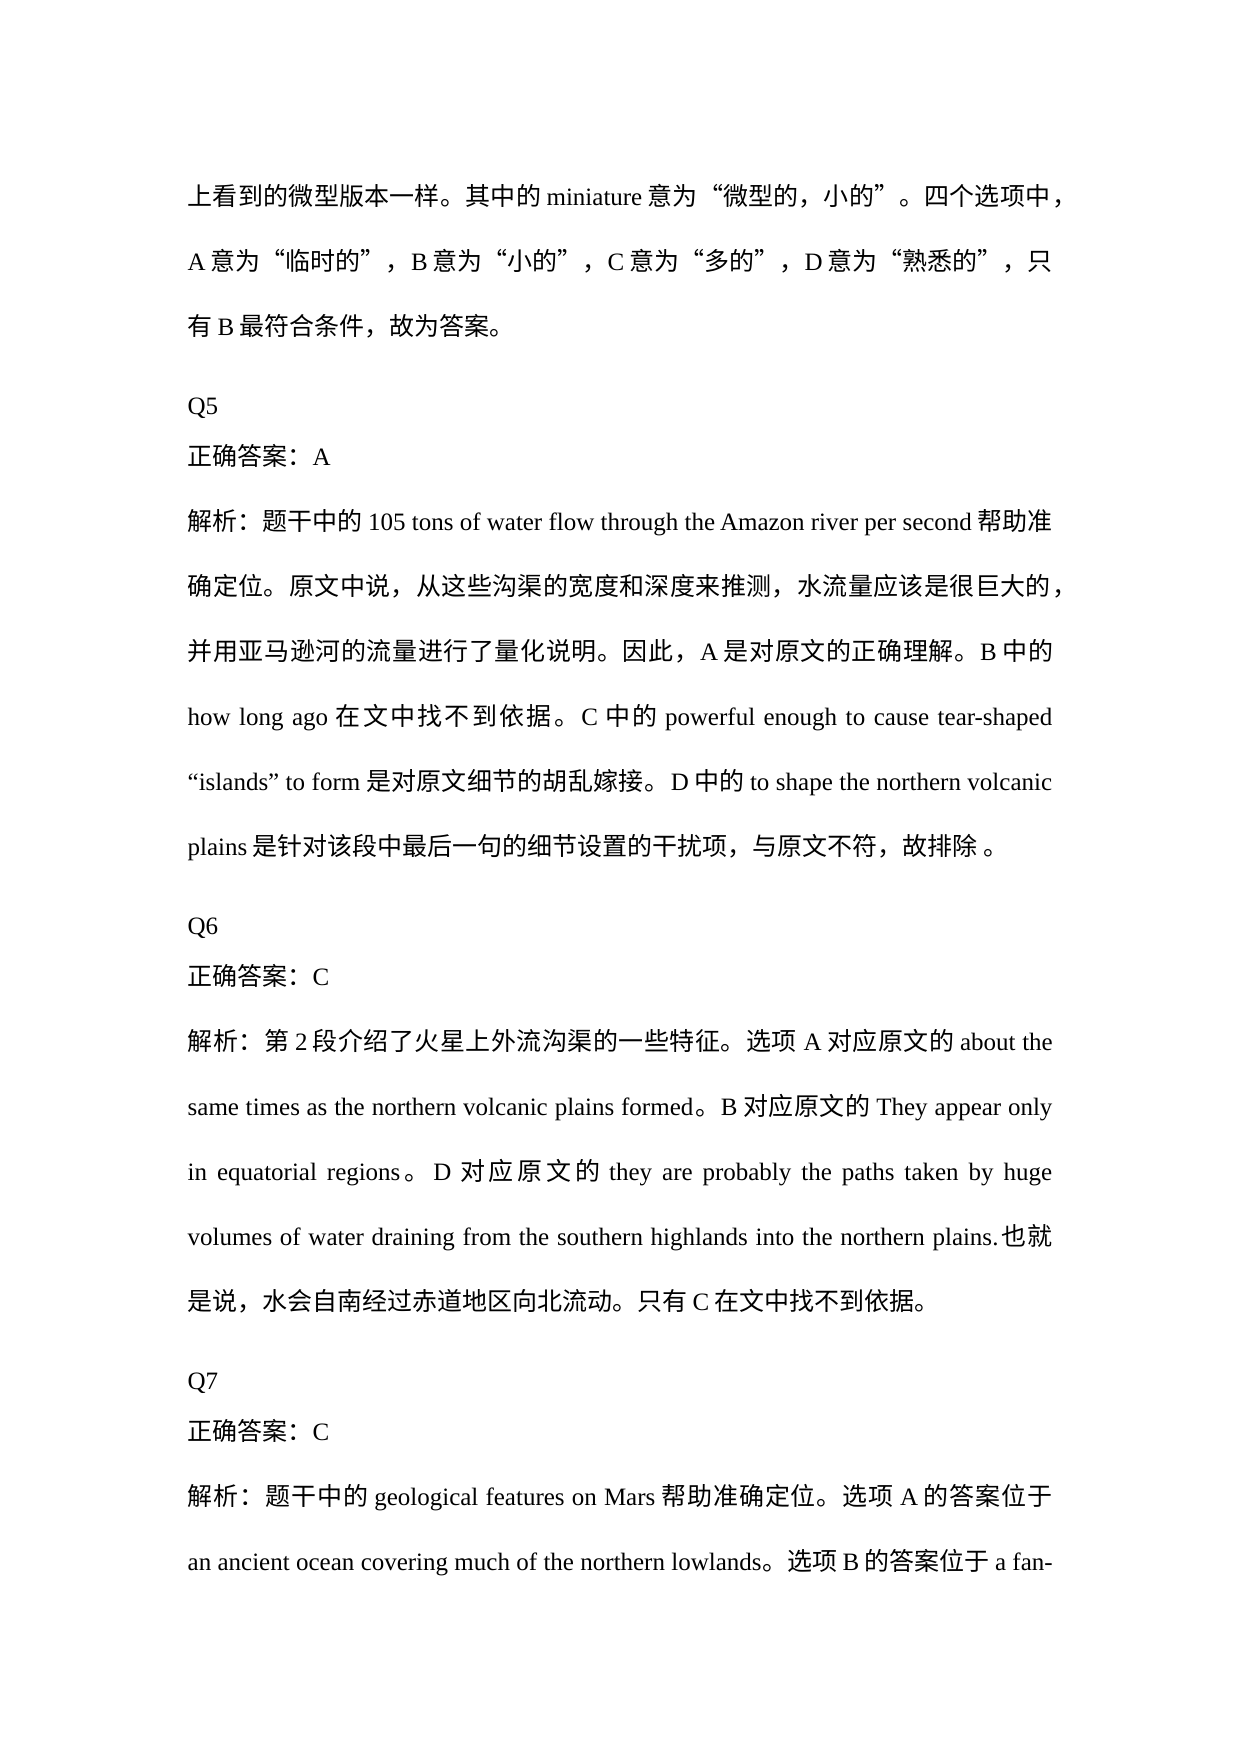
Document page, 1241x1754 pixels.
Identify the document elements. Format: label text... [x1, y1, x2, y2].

text 正确答案：C [187, 942, 1053, 1007]
text Q7 [187, 1364, 1053, 1397]
text Q5 [187, 389, 1053, 422]
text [187, 162, 1053, 357]
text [187, 1462, 1053, 1592]
text 解析：第2段介绍了火星上外流沟渠的一些特征。选项A对应原文的about the same times as the northern volcanic plains formed。B对应原文的They appear only in equatorial regions。D对应原文的they are probably the paths taken by huge volumes of water draining from the southern highlands into the northern plains.也就是说，水会自南经过赤道地区向北流动。只有C在文中找不到依据。 [187, 1007, 1053, 1332]
text Q6 [187, 909, 1053, 942]
text 正确答案：C [187, 1397, 1053, 1462]
text 解析：题干中的105 tons of water flow through the Amazon river per second帮助准确定位。原文中说，从这些沟渠的宽度和深度来推测，水流量应该是很巨大的，并用亚马逊河的流量进行了量化说明。因此，A是对原文的正确理解。B中的how long ago在文中找不到依据。C中的powerful enough to cause tear-shaped “islands” to form是对原文细节的胡乱嫁接。D中的to shape the northern volcanic plains是针对该段中最后一句的细节设置的干扰项，与原文不符，故排除 。 [187, 487, 1053, 877]
text 正确答案：A [187, 422, 1053, 487]
